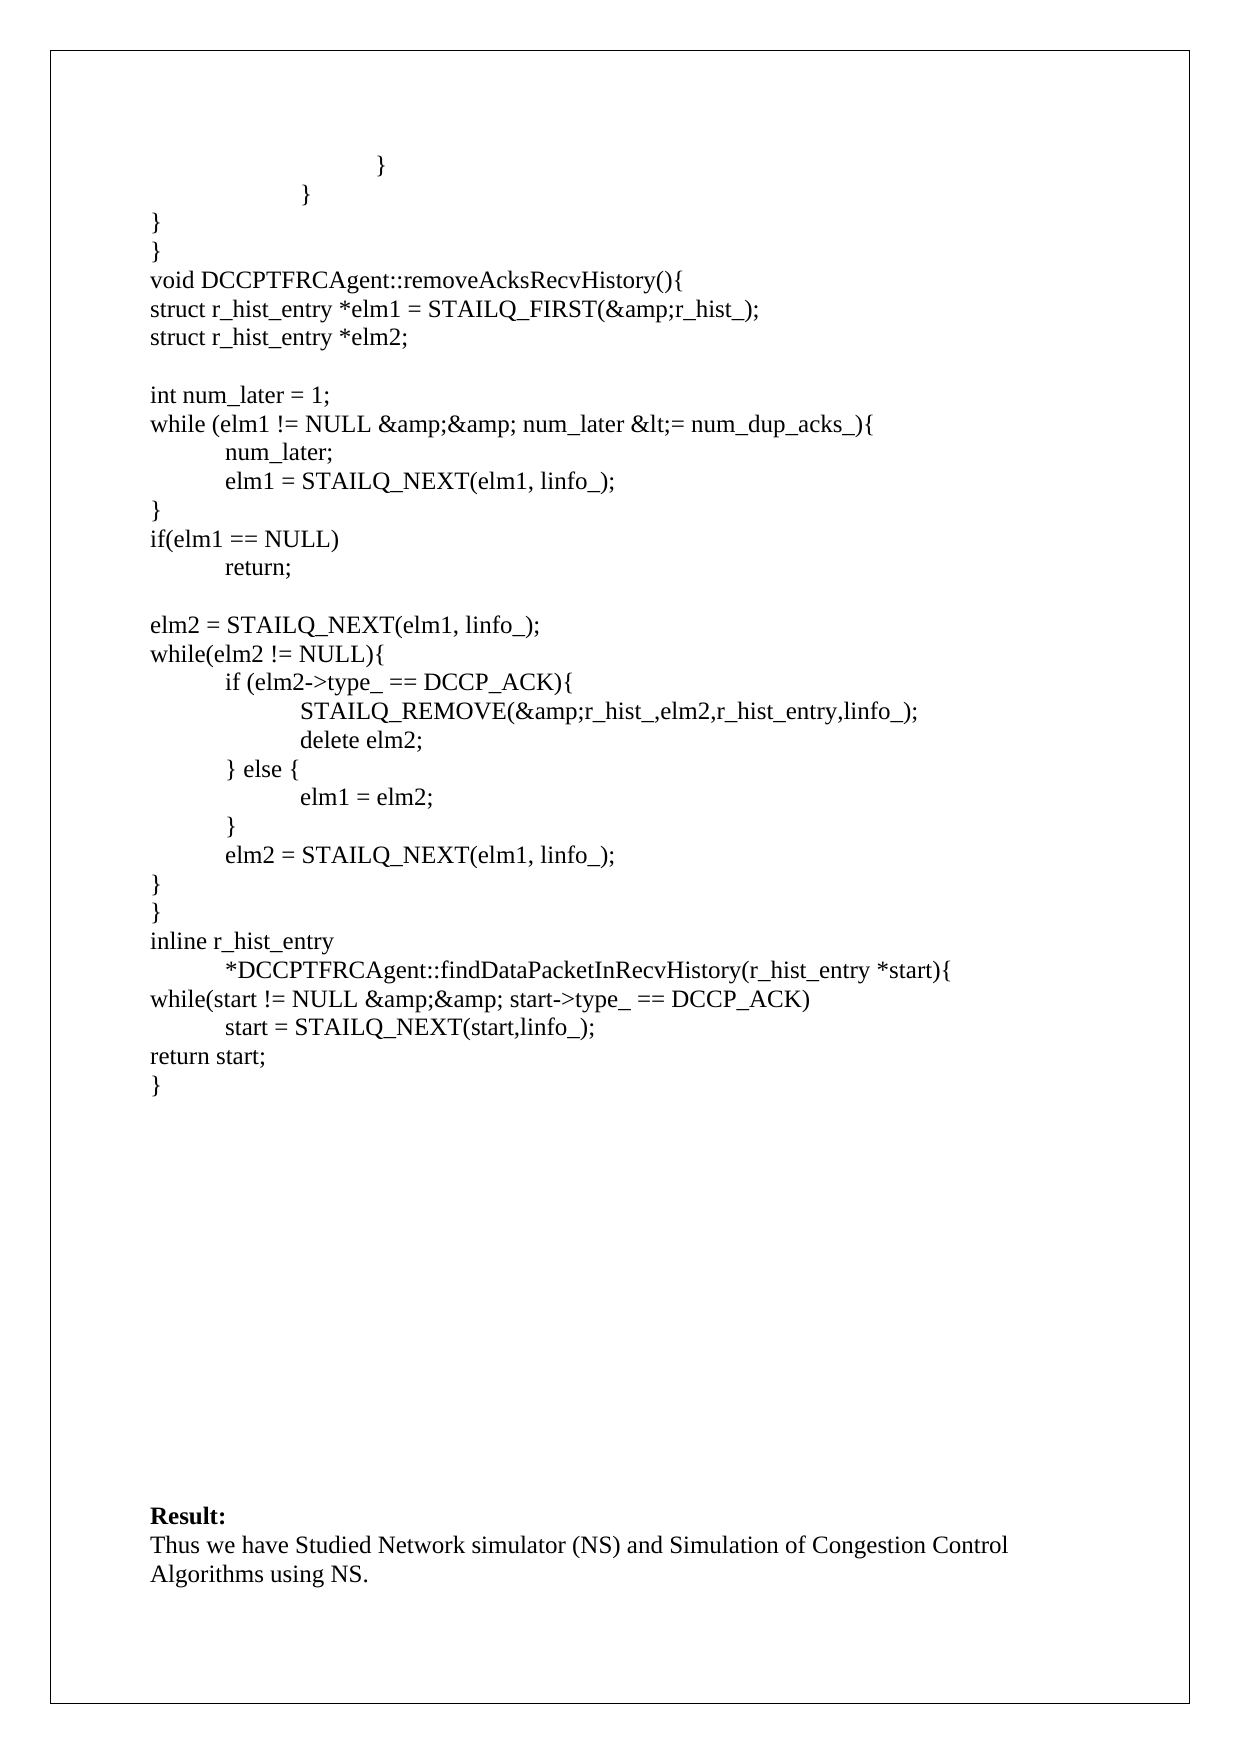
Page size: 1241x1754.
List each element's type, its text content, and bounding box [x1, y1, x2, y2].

text while (elm1 != NULL &amp;&amp; num_later &lt;= num_dup_acks_){ [150, 409, 1090, 437]
text } [150, 869, 1090, 897]
text while(elm2 != NULL){ [150, 639, 1090, 667]
text delete elm2; [225, 725, 1090, 754]
text } [150, 897, 1090, 926]
text elm2 = STAILQ_NEXT(elm1, linfo_); [150, 610, 1090, 639]
text num_later; [150, 437, 1090, 466]
text int num_later = 1; [150, 380, 1090, 409]
text } [150, 811, 1090, 840]
text } else { [150, 754, 1090, 782]
text struct r_hist_entry *elm2; [150, 322, 1090, 351]
text Result: [150, 1501, 1090, 1530]
text inline r_hist_entry [150, 926, 1090, 955]
text struct r_hist_entry *elm1 = STAILQ_FIRST(&amp;r_hist_); [150, 294, 1090, 322]
text } [150, 495, 1090, 524]
text return start; [150, 1041, 1090, 1070]
text start = STAILQ_NEXT(start,linfo_); [225, 1012, 1090, 1041]
text } [300, 150, 1090, 179]
text void DCCPTFRCAgent::removeAcksRecvHistory(){ [150, 265, 1090, 294]
text Thus we have Studied Network simulator (NS) and Simulation of Congestion Control [150, 1530, 1090, 1559]
text return; [150, 552, 1090, 581]
text elm1 = elm2; [225, 782, 1090, 811]
text while(start != NULL &amp;&amp; start->type_ == DCCP_ACK) [150, 984, 1090, 1012]
text Algorithms using NS. [150, 1559, 1090, 1587]
text *DCCPTFRCAgent::findDataPacketInRecvHistory(r_hist_entry *start){ [150, 955, 1090, 984]
text elm2 = STAILQ_NEXT(elm1, linfo_); [150, 840, 1090, 869]
text if(elm1 == NULL) [150, 524, 1090, 552]
text } [225, 179, 1090, 207]
text STAILQ_REMOVE(&amp;r_hist_,elm2,r_hist_entry,linfo_); [225, 696, 1090, 725]
text if (elm2->type_ == DCCP_ACK){ [150, 667, 1090, 696]
text } [150, 1070, 1090, 1099]
text } [150, 236, 1090, 265]
text } [150, 207, 1090, 236]
text elm1 = STAILQ_NEXT(elm1, linfo_); [150, 466, 1090, 495]
